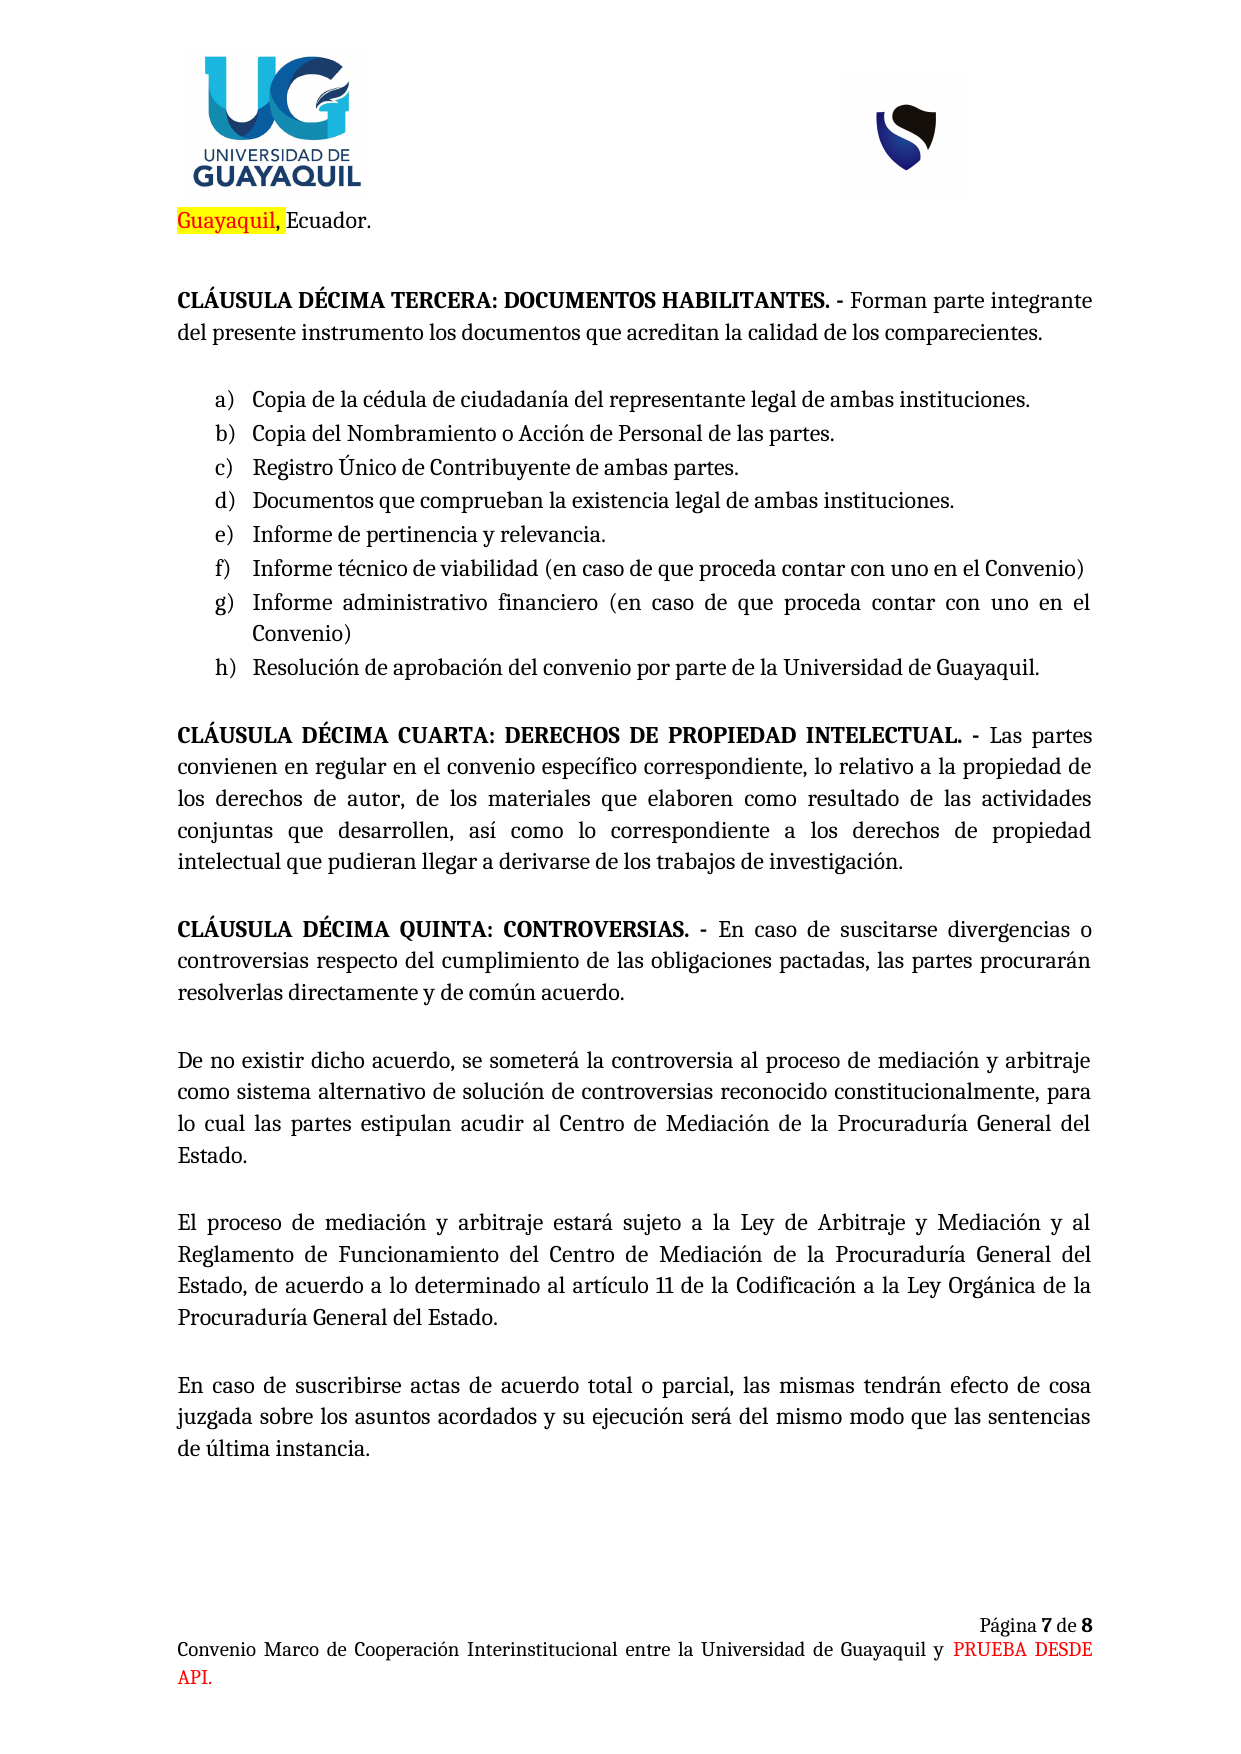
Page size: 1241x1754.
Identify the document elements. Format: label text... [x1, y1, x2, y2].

list Informe técnico de viabilidad (en caso de que proceda contar con uno en el Convenio) [215, 555, 1092, 582]
list Documentos que comprueban la existencia legal de ambas instituciones. [215, 487, 1092, 515]
text En caso de suscribirse actas de acuerdo total o parcial, las mismas tendrán efecto de cosa juzgada sobre los asuntos acordados y su ejecución será del mismo modo que las sentencias de última instancia. [177, 1372, 1092, 1462]
list Informe administrativo financiero (en caso de que proceda contar con uno en el Convenio) [215, 589, 1092, 648]
list Registro Único de Contribuyente de ambas partes. [215, 454, 1092, 481]
text El proceso de mediación y arbitraje estará sujeto a la Ley de Arbitraje y Mediación y al Reglamento de Funcionamiento del Centro de Mediación de la Procuraduría General del Estado, de acuerdo a lo determinado al artículo 11 de la Codificación a la Ley Orgánica de la Procuraduría General del Estado. [177, 1209, 1092, 1332]
text CLÁUSULA DÉCIMA TERCERA: DOCUMENTOS HABILITANTES. - Forman parte integrante del presente instrumento los documentos que acreditan la calidad de los comparecientes. [177, 287, 1092, 346]
text CLÁUSULA DÉCIMA CUARTA: DERECHOS DE PROPIEDAD INTELECTUAL. - Las partes convienen en regular en el convenio específico correspondiente, lo relativo a la propiedad de los derechos de autor, de los materiales que elaboren como resultado de las actividades conjuntas que desarrollen, así como lo correspondiente a los derechos de propiedad intelectual que pudieran llegar a derivarse de los trabajos de investigación. [177, 722, 1092, 876]
text Guayaquil, Ecuador. [286, 207, 1092, 234]
text CLÁUSULA DÉCIMA QUINTA: CONTROVERSIAS. - En caso de suscitarse divergencias o controversias respecto del cumplimiento de las obligaciones pactadas, las partes procurarán resolverlas directamente y de común acuerdo. [177, 916, 1092, 1007]
picture [182, 48, 368, 198]
text De no existir dicho acuerdo, se someterá la controversia al proceso de mediación y arbitraje como sistema alternativo de solución de controversias reconocido constitucionalmente, para lo cual las partes estipulan acudir al Centro de Mediación de la Procuraduría General del Estado. [177, 1047, 1092, 1169]
list Informe de pertinencia y relevancia. [215, 521, 1092, 549]
list Copia de la cédula de ciudadanía del representante legal de ambas instituciones. [215, 386, 1092, 414]
list Resolución de aprobación del convenio por parte de la Universidad de Guayaquil. [215, 654, 1092, 682]
list Copia del Nombramiento o Acción de Personal de las partes. [215, 420, 1092, 447]
picture [843, 73, 969, 199]
